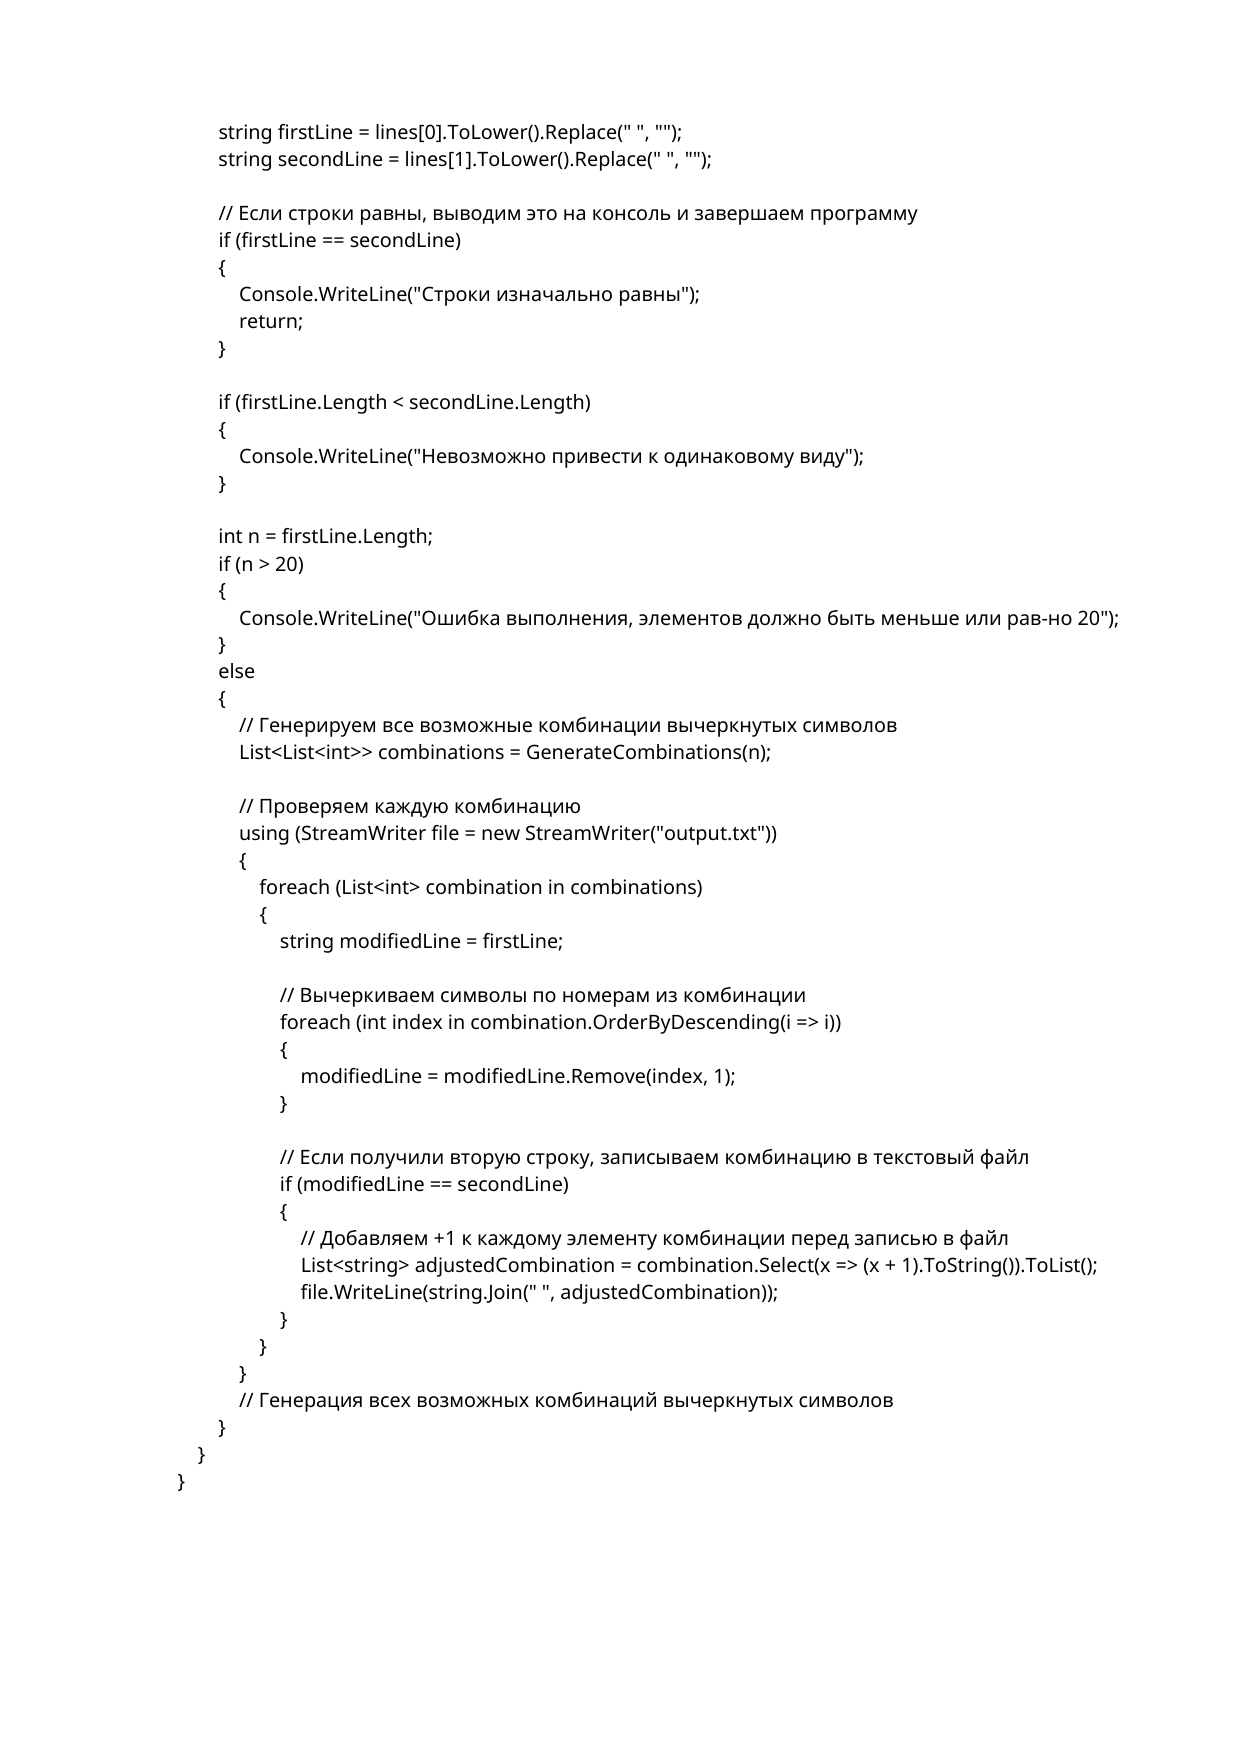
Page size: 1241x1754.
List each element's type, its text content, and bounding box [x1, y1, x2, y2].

text { [177, 577, 1181, 604]
text Console.WriteLine("Строки изначально равны"); [177, 280, 1181, 307]
text } [177, 469, 1181, 496]
text return; [177, 307, 1181, 334]
text } [177, 1332, 1181, 1359]
text { [177, 1197, 1181, 1224]
text if (modifiedLine == secondLine) [177, 1170, 1181, 1197]
text { [177, 415, 1181, 442]
text } [177, 1440, 1181, 1467]
text // Добавляем +1 к каждому элементу комбинации перед записью в файл [177, 1224, 1181, 1251]
text foreach (int index in combination.OrderByDescending(i => i)) [177, 1008, 1181, 1035]
text string firstLine = lines[0].ToLower().Replace(" ", ""); [177, 118, 1181, 145]
text // Вычеркиваем символы по номерам из комбинации [177, 981, 1181, 1008]
text { [177, 685, 1181, 712]
text { [177, 901, 1181, 927]
text modifiedLine = modifiedLine.Remove(index, 1); [177, 1062, 1181, 1089]
text if (firstLine == secondLine) [177, 226, 1181, 253]
text if (n > 20) [177, 550, 1181, 577]
text // Если строки равны, выводим это на консоль и завершаем программу [177, 199, 1181, 226]
text // Генерируем все возможные комбинации вычеркнутых символов [177, 712, 1181, 739]
text { [177, 847, 1181, 873]
text } [177, 1359, 1181, 1386]
text // Если получили вторую строку, записываем комбинацию в текстовый файл [177, 1143, 1181, 1170]
text } [177, 1089, 1181, 1116]
text foreach (List<int> combination in combinations) [177, 873, 1181, 901]
text // Проверяем каждую комбинацию [177, 793, 1181, 819]
text { [177, 1035, 1181, 1062]
text string secondLine = lines[1].ToLower().Replace(" ", ""); [177, 145, 1181, 172]
text // Генерация всех возможных комбинаций вычеркнутых символов [177, 1386, 1181, 1413]
text List<List<int>> combinations = GenerateCombinations(n); [177, 739, 1181, 766]
text } [177, 1305, 1181, 1332]
text } [177, 334, 1181, 361]
text file.WriteLine(string.Join(" ", adjustedCombination)); [177, 1278, 1181, 1305]
text } [177, 1413, 1181, 1440]
text } [177, 1467, 1181, 1494]
text using (StreamWriter file = new StreamWriter("output.txt")) [177, 819, 1181, 847]
text Console.WriteLine("Ошибка выполнения, элементов должно быть меньше или рав-но 20"); [177, 604, 1181, 631]
text } [177, 631, 1181, 658]
text List<string> adjustedCombination = combination.Select(x => (x + 1).ToString()).ToList(); [177, 1251, 1181, 1278]
text else [177, 658, 1181, 685]
text { [177, 253, 1181, 280]
text int n = firstLine.Length; [177, 523, 1181, 550]
text Console.WriteLine("Невозможно привести к одинаковому виду"); [177, 442, 1181, 469]
text string modifiedLine = firstLine; [177, 927, 1181, 954]
text if (firstLine.Length < secondLine.Length) [177, 388, 1181, 415]
